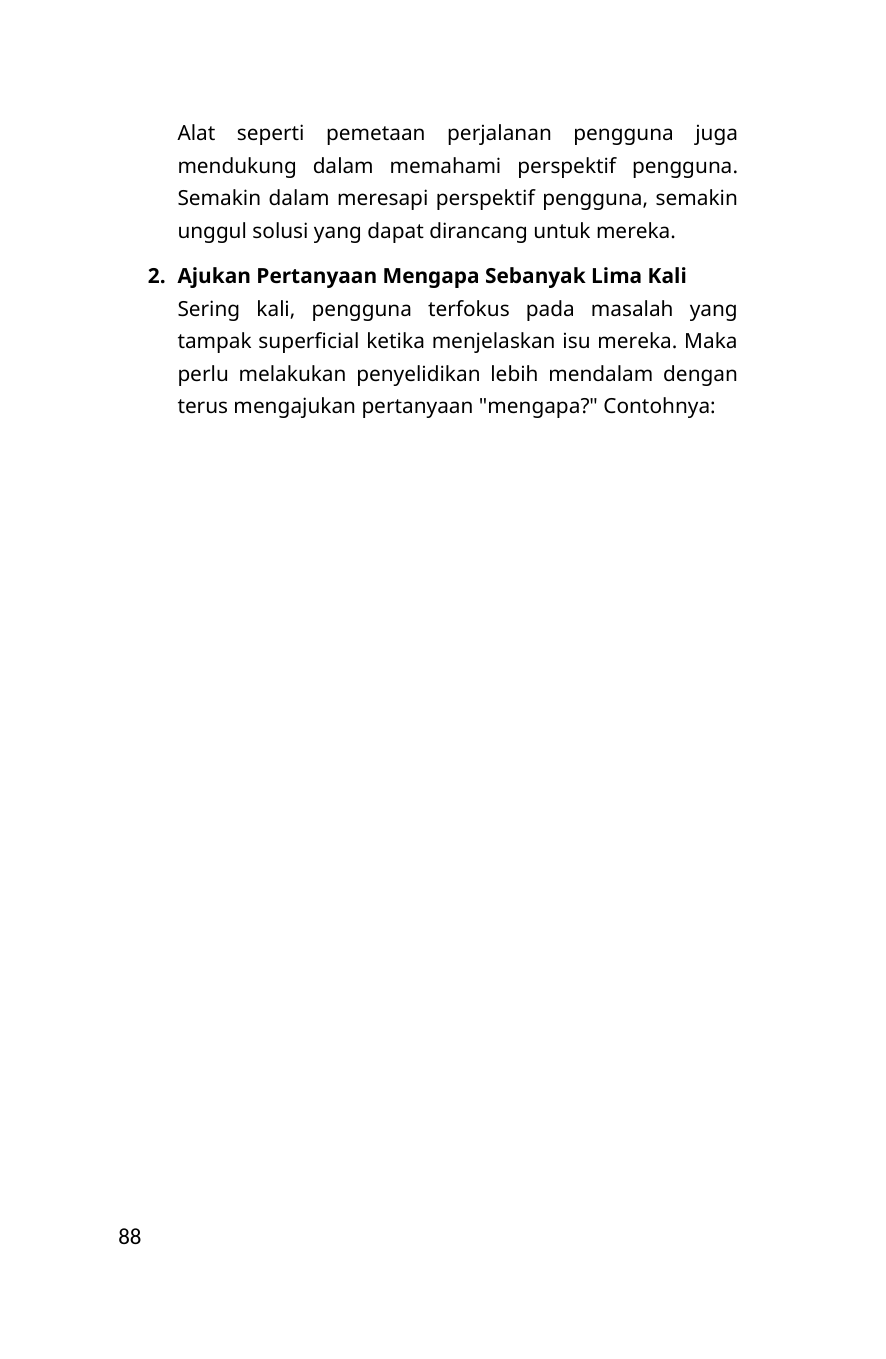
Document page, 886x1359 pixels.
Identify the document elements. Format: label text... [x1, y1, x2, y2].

text Alat seperti pemetaan perjalanan pengguna juga mendukung dalam memahami perspektif pengguna. Semakin dalam meresapi perspektif pengguna, semakin unggul solusi yang dapat dirancang untuk mereka. [177, 118, 738, 244]
list Ajukan Pertanyaan Mengapa Sebanyak Lima Kali [148, 261, 738, 289]
list Sering kali, pengguna terfokus pada masalah yang tampak superficial ketika menjelaskan isu mereka. Maka perlu melakukan penyelidikan lebih mendalam dengan terus mengajukan pertanyaan "mengapa?" Contohnya: [177, 294, 738, 420]
